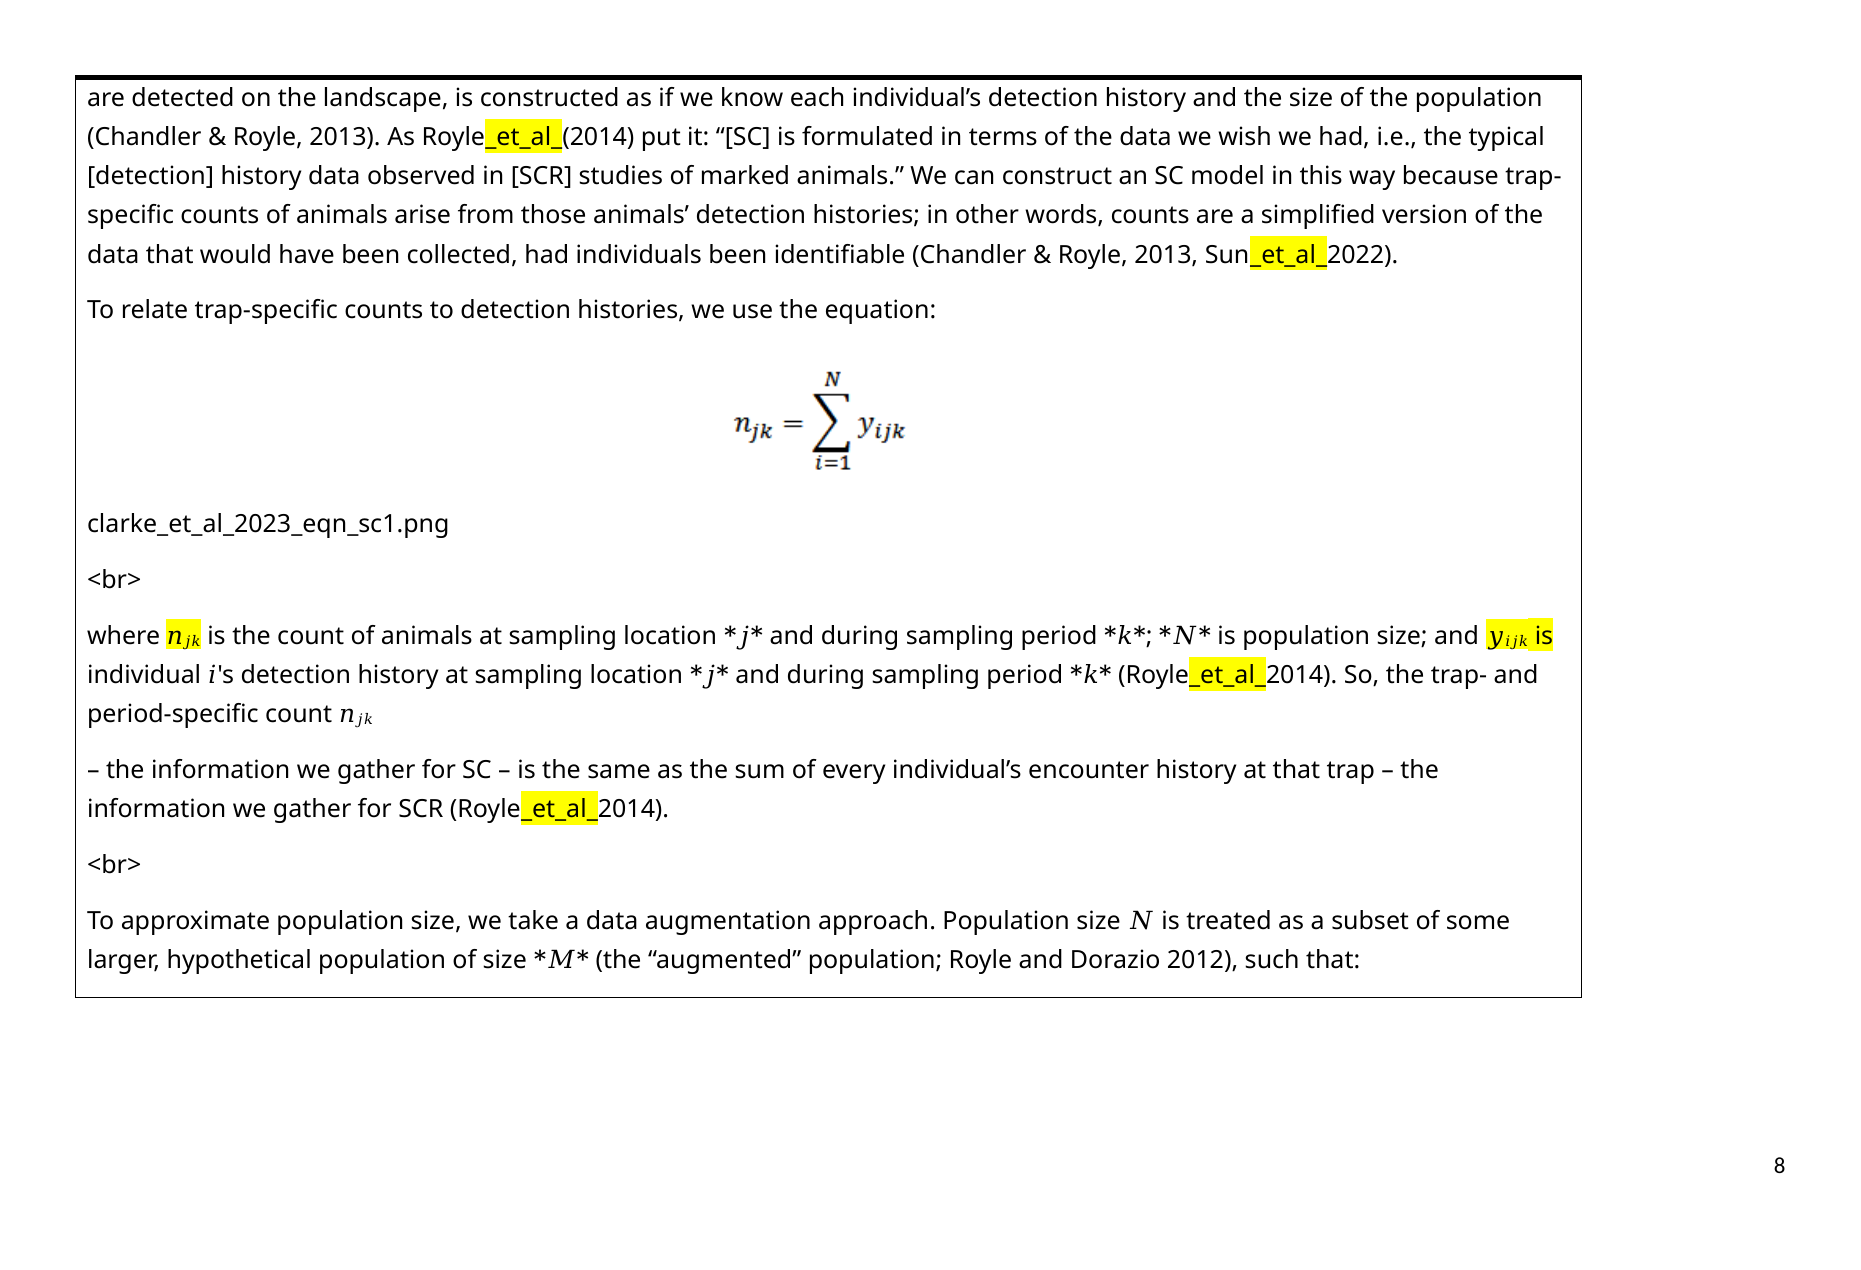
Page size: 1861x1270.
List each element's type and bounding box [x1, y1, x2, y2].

picture [711, 348, 946, 484]
table_cell [76, 80, 1581, 997]
